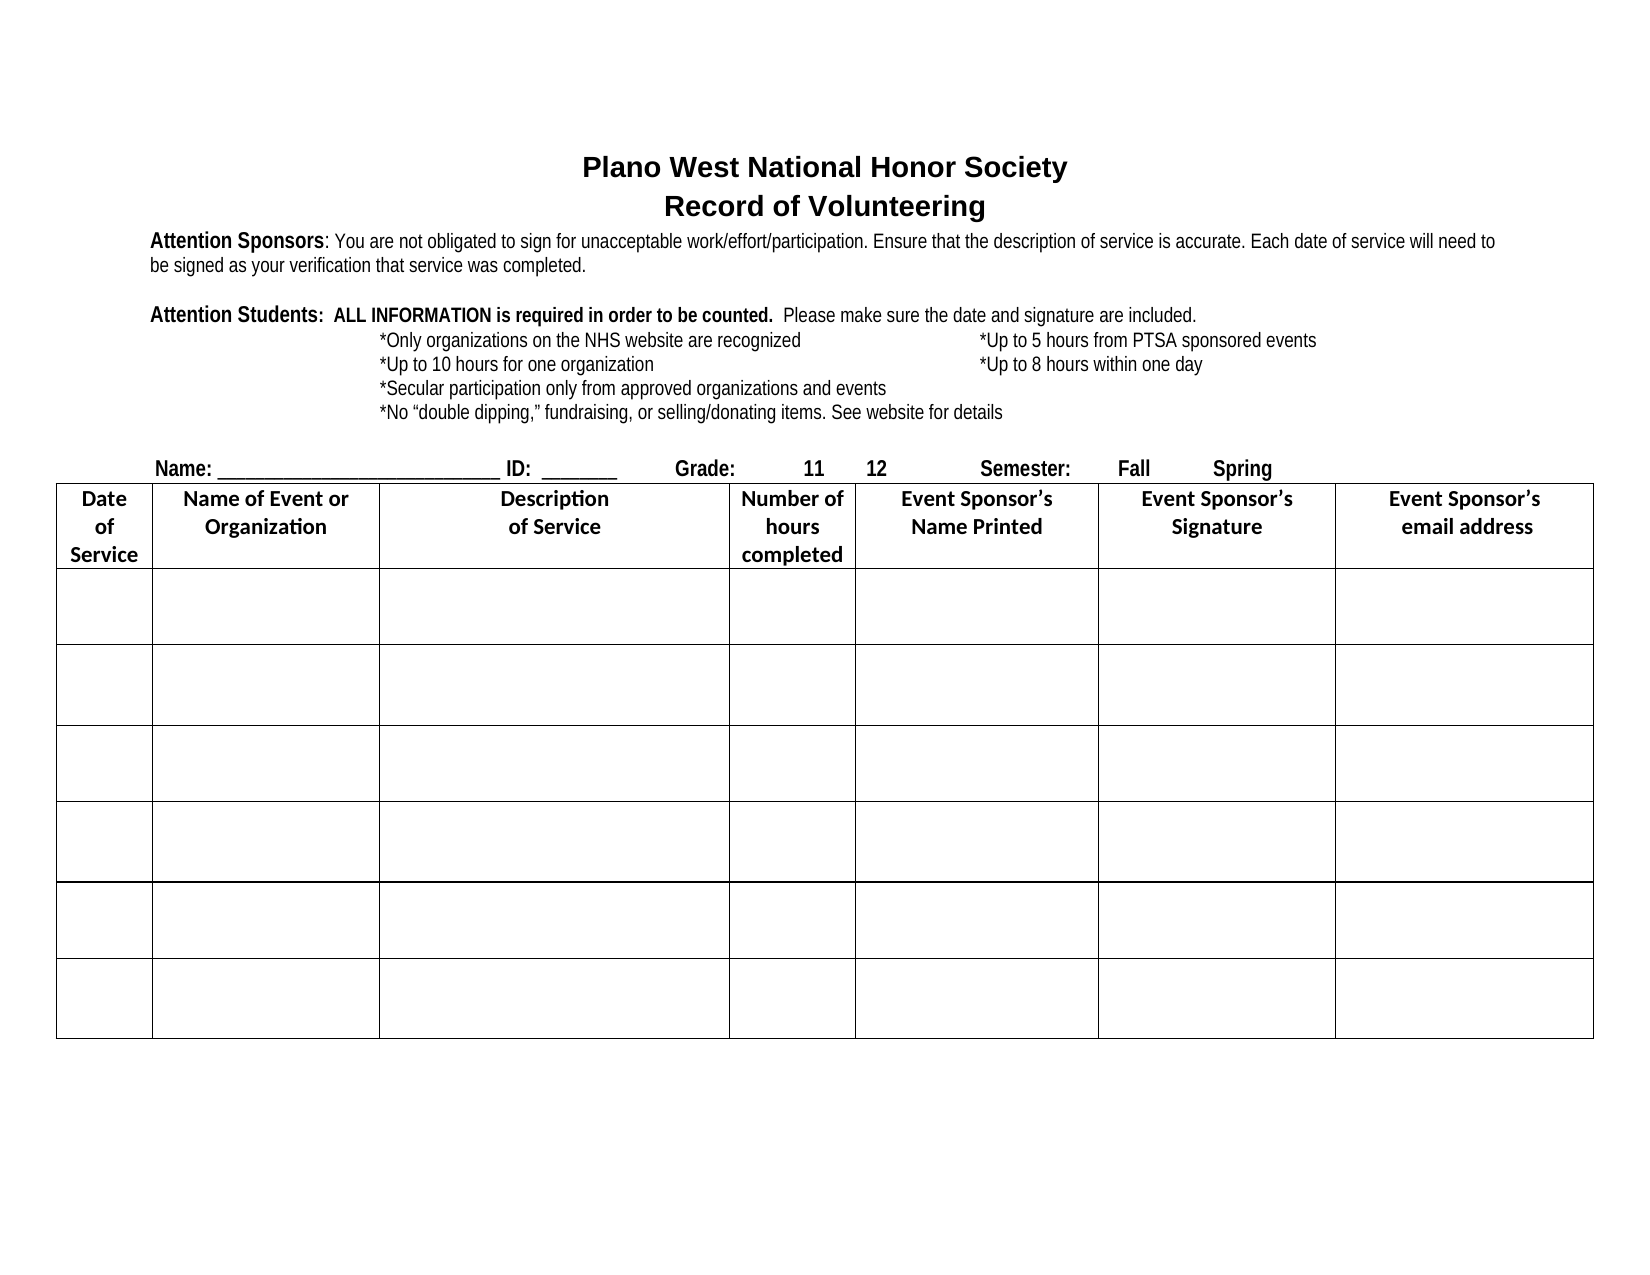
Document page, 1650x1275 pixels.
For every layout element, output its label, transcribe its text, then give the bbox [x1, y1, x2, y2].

text *Only organizations on the NHS website are recognized *Up to 5 hours from PTSA sponsored events [225, 328, 1509, 352]
table_cell [57, 802, 152, 881]
text Plano West National Honor Society [150, 150, 1500, 183]
table_cell [1336, 645, 1593, 725]
table_cell [1099, 726, 1335, 801]
table_cell [1099, 802, 1335, 881]
text Attention Sponsors: You are not obligated to sign for unacceptable work/effort/participation. Ensure that the description of service is accurate. Each date of service will need to be signed as your verification that service was completed. [150, 227, 1500, 277]
table_cell [856, 726, 1098, 801]
table_cell [57, 645, 152, 725]
table_header Event Sponsor’s Name Printed [856, 484, 1098, 568]
table_cell [380, 645, 729, 725]
text Attention Students: ALL INFORMATION is required in order to be counted. Please make sure the date and signature are included. [150, 301, 1509, 328]
table_cell [153, 569, 379, 644]
table_cell [730, 959, 855, 1038]
table_header Event Sponsor’s email address [1336, 484, 1593, 568]
table_cell [1099, 883, 1335, 958]
table_cell [1336, 802, 1593, 881]
text *Up to 10 hours for one organization *Up to 8 hours within one day [225, 352, 1509, 376]
table_cell [380, 802, 729, 881]
table_cell [856, 802, 1098, 881]
table_cell [730, 883, 855, 958]
table_cell [57, 959, 152, 1038]
text *Secular participation only from approved organizations and events [225, 376, 1509, 399]
table_cell [153, 959, 379, 1038]
table_cell [153, 645, 379, 725]
table_header Name of Event or Organization [153, 484, 379, 568]
text *No “double dipping,” fundraising, or selling/donating items. See website for details [225, 399, 1509, 423]
table_cell [153, 802, 379, 881]
table_cell [1099, 569, 1335, 644]
table_cell [730, 802, 855, 881]
table_cell [380, 883, 729, 958]
table_cell [1336, 726, 1593, 801]
table_cell [1336, 569, 1593, 644]
table_header Description of Service [380, 484, 729, 568]
table_cell [856, 645, 1098, 725]
table_cell [57, 569, 152, 644]
table_cell [856, 883, 1098, 958]
table_header Event Sponsor’s Signature [1099, 484, 1335, 568]
table_cell [856, 569, 1098, 644]
table_cell [57, 726, 152, 801]
table_cell [153, 726, 379, 801]
table_header Number of hours completed [730, 484, 855, 568]
table_cell [856, 959, 1098, 1038]
text Record of Volunteering [150, 188, 1500, 222]
table_cell [1336, 959, 1593, 1038]
table_cell [1099, 959, 1335, 1038]
table_cell [730, 645, 855, 725]
table_header Date of Service [57, 484, 152, 568]
table_cell [1336, 883, 1593, 958]
table_cell [153, 883, 379, 958]
text Name: ______________________________ ID: ________ Grade: 11 12 Semester: Fall Spring [150, 452, 1500, 483]
table_cell [57, 883, 152, 958]
table_cell [1099, 645, 1335, 725]
table_cell [730, 726, 855, 801]
table_cell [380, 726, 729, 801]
table_cell [380, 959, 729, 1038]
table_cell [380, 569, 729, 644]
table_cell [730, 569, 855, 644]
